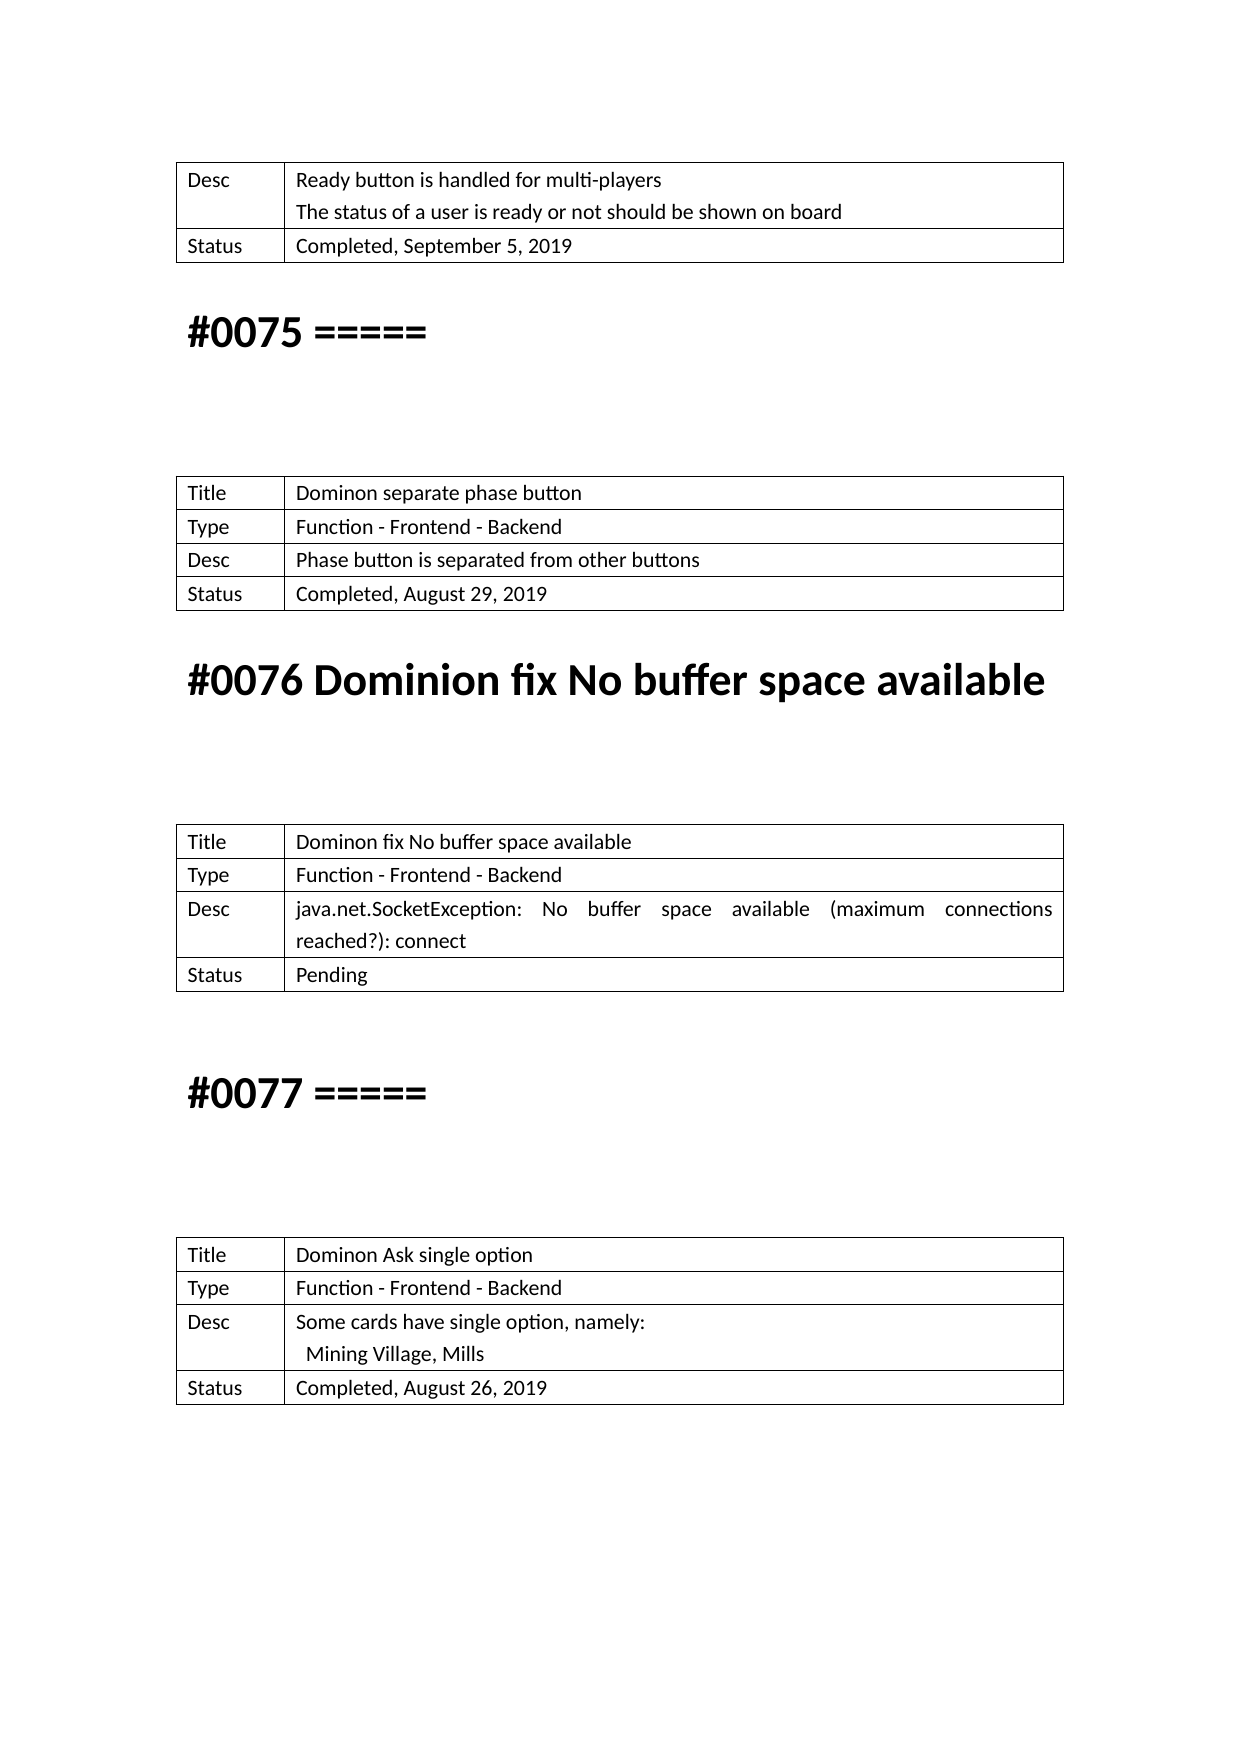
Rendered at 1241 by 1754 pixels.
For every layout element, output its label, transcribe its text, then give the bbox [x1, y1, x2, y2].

table_cell Function - Frontend - Backend [285, 859, 1063, 891]
table_header Dominon separate phase button [285, 477, 1063, 509]
table_cell Desc [177, 892, 284, 957]
table_cell Type [177, 859, 284, 891]
table_header Title [177, 825, 284, 857]
table_cell Desc [177, 163, 284, 228]
table_cell Desc [177, 1305, 284, 1370]
table_cell Function - Frontend - Backend [285, 1272, 1063, 1304]
subtitle #0077 ===== [187, 1059, 1053, 1124]
subtitle #0075 ===== [187, 298, 1053, 363]
table_cell Status [177, 958, 284, 991]
table_cell Phase button is separated from other buttons [285, 544, 1063, 576]
table_cell Status [177, 577, 284, 610]
table_header Title [177, 1238, 284, 1271]
table_cell Function - Frontend - Backend [285, 510, 1063, 543]
table_cell Status [177, 1371, 284, 1404]
table_header Dominon Ask single option [285, 1238, 1063, 1271]
table_cell Type [177, 510, 284, 543]
table_header Dominon fix No buffer space available [285, 825, 1063, 857]
table_cell Completed, August 26, 2019 [285, 1371, 1063, 1404]
table_cell Completed, September 5, 2019 [285, 229, 1063, 262]
table_cell Completed, August 29, 2019 [285, 577, 1063, 610]
table_cell Type [177, 1272, 284, 1304]
table_cell Ready button is handled for multi-players The status of a user is ready or not should be shown on board [285, 163, 1063, 228]
table_cell Desc [177, 544, 284, 576]
subtitle #0076 Dominion fix No buffer space available [187, 646, 1053, 711]
table_cell Status [177, 229, 284, 262]
table_cell Some cards have single option, namely: Mining Village, Mills [285, 1305, 1063, 1370]
table_cell Pending [285, 958, 1063, 991]
table_cell java.net.SocketException: No buffer space available (maximum connections reached?): connect [285, 892, 1063, 957]
table_header Title [177, 477, 284, 509]
